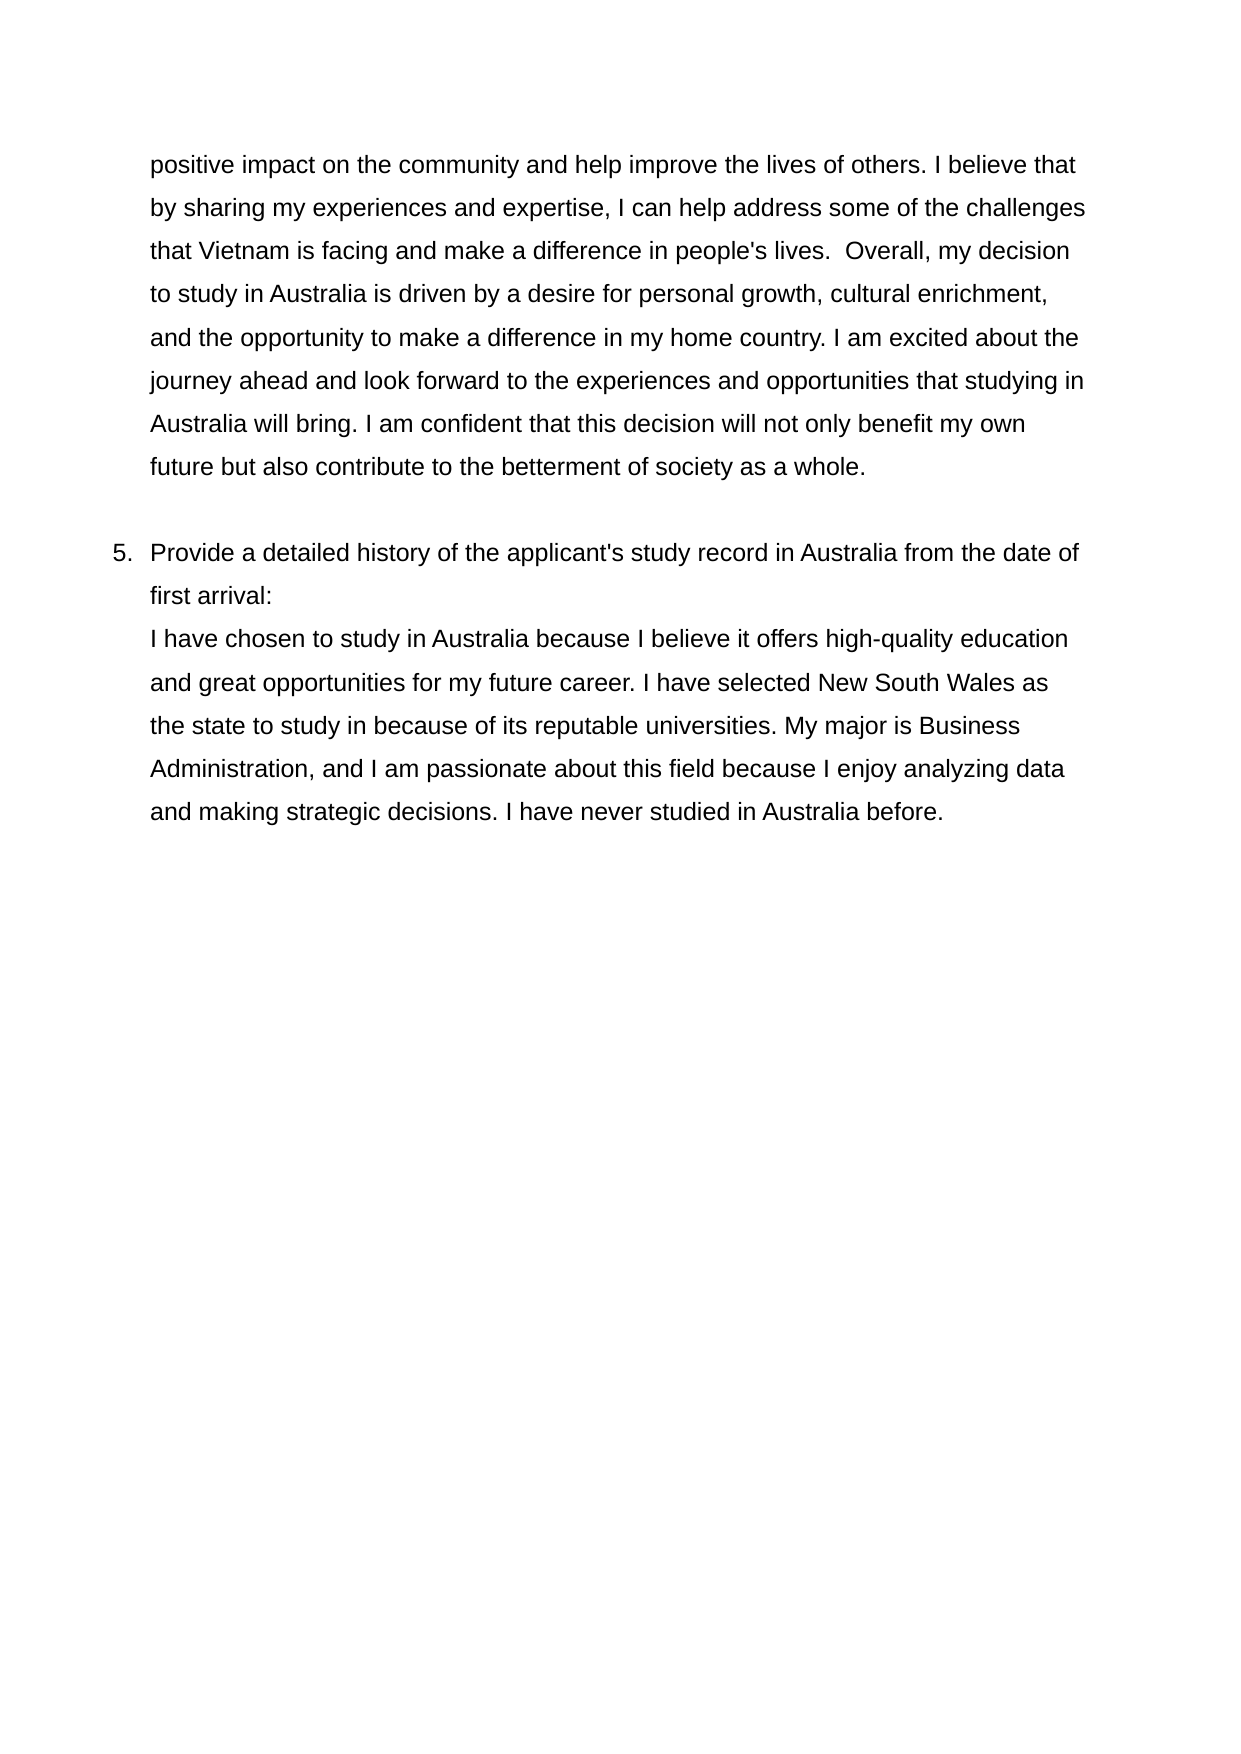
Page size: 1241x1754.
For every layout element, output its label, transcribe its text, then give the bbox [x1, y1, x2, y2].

list Provide a detailed history of the applicant's study record in Australia from the date of first arrival: [112, 538, 1090, 610]
text I have chosen to study in Australia because I believe it offers high-quality education and great opportunities for my future career. I have selected New South Wales as the state to study in because of its reputable universities. My major is Business Administration, and I am passionate about this field because I enjoy analyzing data and making strategic decisions. I have never studied in Australia before. [150, 624, 1090, 826]
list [112, 150, 1090, 524]
